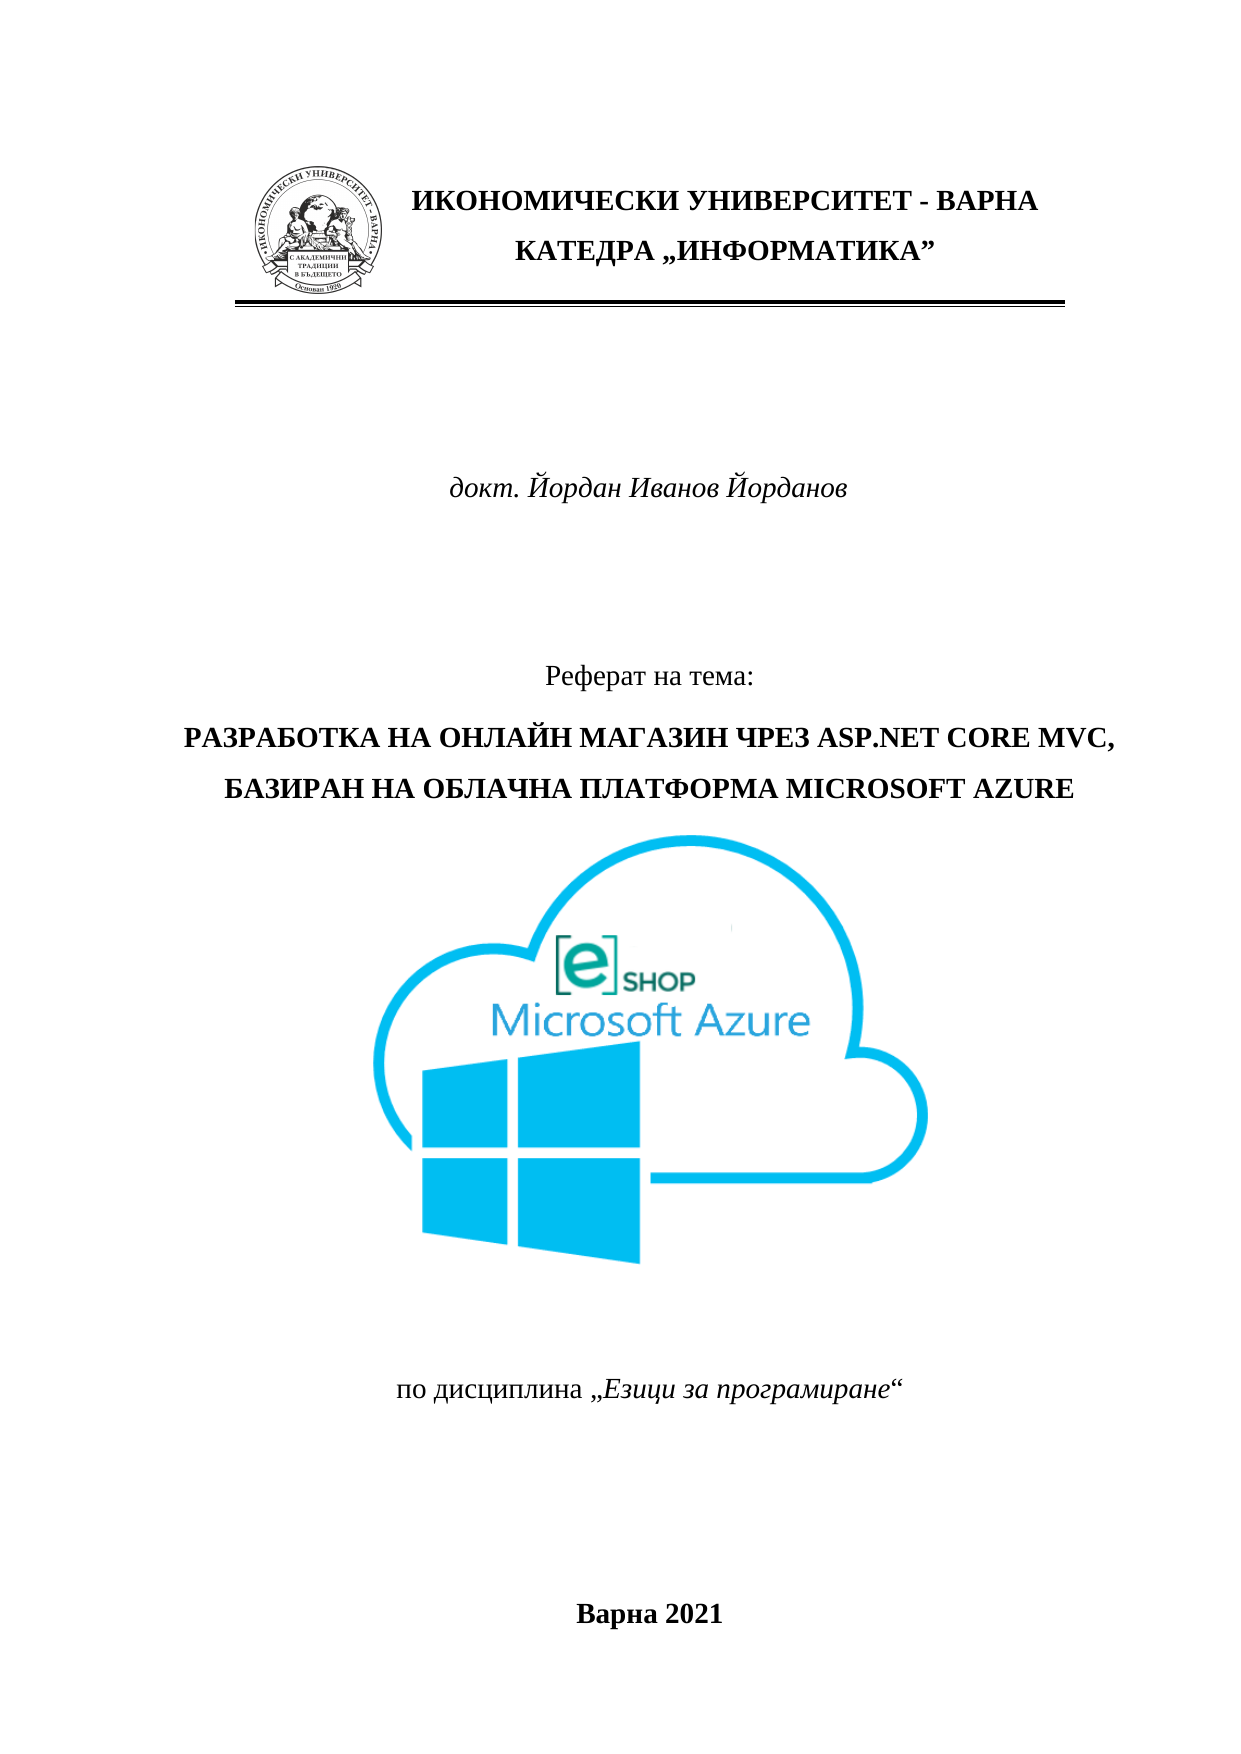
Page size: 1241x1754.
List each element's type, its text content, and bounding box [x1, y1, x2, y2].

picture [371, 833, 929, 1267]
text РАЗРАБОТКА НА онлайн магазин ЧРЕЗ ASP.NET Core MVC, базиран на облачна платформа Microsoft Azure [148, 721, 1152, 804]
text по дисциплина „Езици за програмиране“ [148, 1371, 1152, 1404]
text Реферат на тема: [148, 658, 1152, 691]
picture [254, 166, 382, 294]
text Варна 2021 [148, 1596, 1152, 1630]
table_header ИКОНОМИЧЕСКИ УНИВЕРСИТЕТ - ВАРНА КАТЕДРА „ИНФОРМАТИКА” [385, 167, 1064, 299]
text докт. Йордан Иванов Йорданов [148, 470, 1152, 503]
table_header [235, 167, 385, 299]
